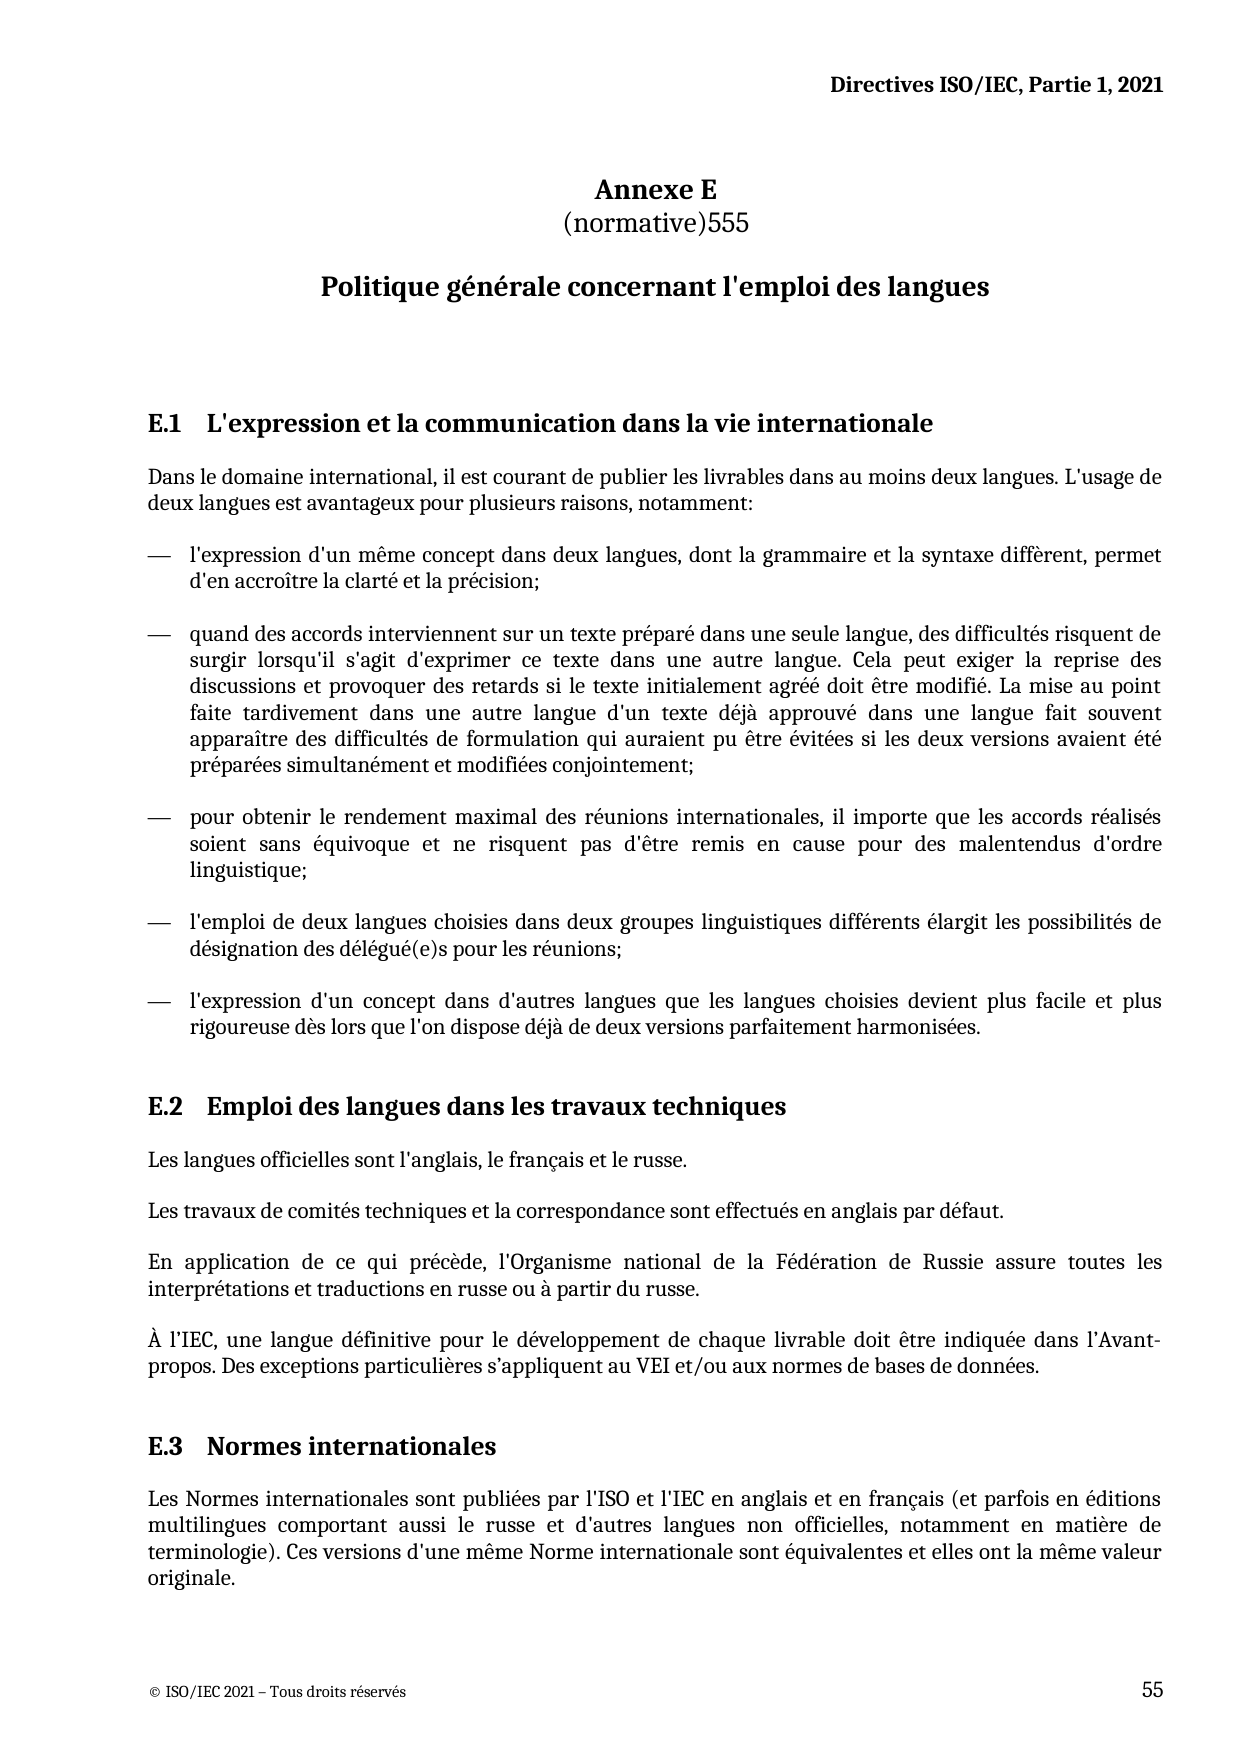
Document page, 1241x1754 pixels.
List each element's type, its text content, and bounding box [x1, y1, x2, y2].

text Normes internationales [148, 1433, 1163, 1461]
text L'expression et la communication dans la vie internationale [148, 410, 1163, 438]
text (normative) Politique générale concernant l'emploi des langues [148, 174, 1163, 303]
list l'expression d'un concept dans d'autres langues que les langues choisies devient plus facile et plus rigoureuse dès lors que l'on dispose déjà de deux versions parfaitement harmonisées. [148, 987, 1163, 1040]
list l'emploi de deux langues choisies dans deux groupes linguistiques différents élargit les possibilités de désignation des délégué(e)s pour les réunions; [148, 908, 1163, 962]
list pour obtenir le rendement maximal des réunions internationales, il importe que les accords réalisés soient sans équivoque et ne risquent pas d'être remis en cause pour des malentendus d'ordre linguistique; [148, 803, 1163, 883]
text À l’IEC, une langue définitive pour le développement de chaque livrable doit être indiquée dans l’Avant-propos. Des exceptions particulières s’appliquent au VEI et/ou aux normes de bases de données. [148, 1327, 1163, 1379]
text Dans le domaine international, il est courant de publier les livrables dans au moins deux langues. L'usage de deux langues est avantageux pour plusieurs raisons, notamment: [148, 463, 1163, 516]
text Les Normes internationales sont publiées par l'ISO et l'IEC en anglais et en français (et parfois en éditions multilingues comportant aussi le russe et d'autres langues non officielles, notamment en matière de terminologie). Ces versions d'une même Norme internationale sont équivalentes et elles ont la même valeur originale. [148, 1486, 1163, 1591]
list l'expression d'un même concept dans deux langues, dont la grammaire et la syntaxe diffèrent, permet d'en accroître la clarté et la précision; [148, 541, 1163, 594]
text En application de ce qui précède, l'Organisme national de la Fédération de Russie assure toutes les interprétations et traductions en russe ou à partir du russe. [148, 1249, 1163, 1302]
list quand des accords interviennent sur un texte préparé dans une seule langue, des difficultés risquent de surgir lorsqu'il s'agit d'exprimer ce texte dans une autre langue. Cela peut exiger la reprise des discussions et provoquer des retards si le texte initialement agréé doit être modifié. La mise au point faite tardivement dans une autre langue d'un texte déjà approuvé dans une langue fait souvent apparaître des difficultés de formulation qui auraient pu être évitées si les deux versions avaient été préparées simultanément et modifiées conjointement; [148, 619, 1163, 778]
text Les travaux de comités techniques et la correspondance sont effectués en anglais par défaut. [148, 1198, 1163, 1224]
text Emploi des langues dans les travaux techniques [148, 1093, 1163, 1121]
text Les langues officielles sont l'anglais, le français et le russe. [148, 1146, 1163, 1173]
